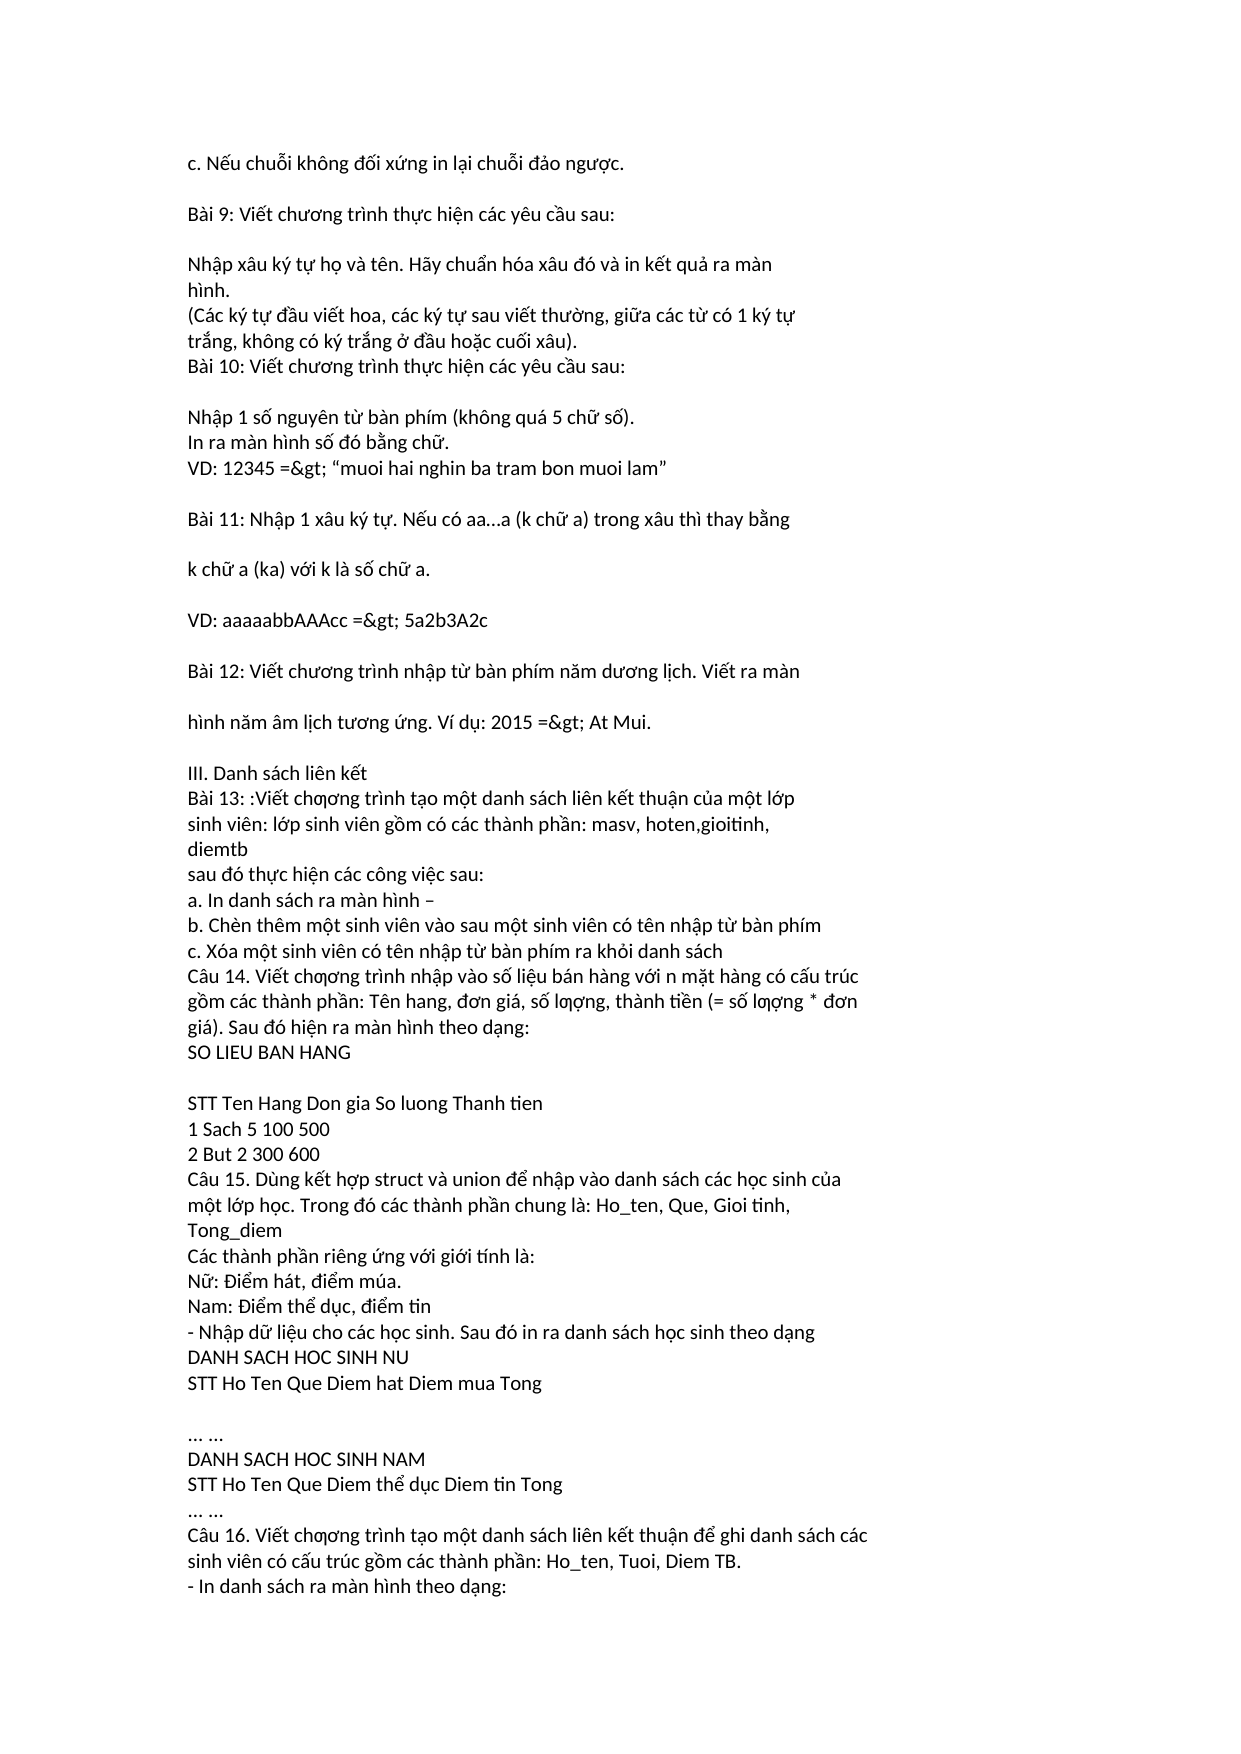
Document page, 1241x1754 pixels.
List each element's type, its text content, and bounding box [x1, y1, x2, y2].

text - Nhập dữ liệu cho các học sinh. Sau đó in ra danh sách học sinh theo dạng [187, 1319, 1053, 1344]
text VD: aaaaabbAAAcc =&gt; 5a2b3A2c [187, 607, 1053, 633]
text trắng, không có ký trắng ở đầu hoặc cuối xâu). [187, 328, 1053, 353]
text - In danh sách ra màn hình theo dạng: [187, 1573, 1053, 1599]
text Bài 11: Nhập 1 xâu ký tự. Nếu có aa…a (k chữ a) trong xâu thì thay bằng [187, 506, 1053, 531]
text 2 But 2 300 600 [187, 1141, 1053, 1167]
text STT Ho Ten Que Diem thể dục Diem tin Tong [187, 1472, 1053, 1497]
text ... ... [187, 1421, 1053, 1446]
text sau đó thực hiện các công việc sau: [187, 862, 1053, 887]
text một lớp học. Trong đó các thành phần chung là: Ho_ten, Que, Gioi tinh, [187, 1192, 1053, 1217]
text giá). Sau đó hiện ra màn hình theo dạng: [187, 1014, 1053, 1039]
text Bài 10: Viết chương trình thực hiện các yêu cầu sau: [187, 353, 1053, 379]
text hình. [187, 277, 1053, 302]
text ... ... [187, 1497, 1053, 1522]
text c. Nếu chuỗi không đối xứng in lại chuỗi đảo ngược. [187, 150, 1053, 175]
text Các thành phần riêng ứng với giới tính là: [187, 1243, 1053, 1268]
text DANH SACH HOC SINH NU [187, 1344, 1053, 1370]
text DANH SACH HOC SINH NAM [187, 1446, 1053, 1472]
text 1 Sach 5 100 500 [187, 1116, 1053, 1141]
text c. Xóa một sinh viên có tên nhập từ bàn phím ra khỏi danh sách [187, 938, 1053, 963]
text Nhập xâu ký tự họ và tên. Hãy chuẩn hóa xâu đó và in kết quả ra màn [187, 252, 1053, 277]
text gồm các thành phần: Tên hang, đơn giá, số lƣợng, thành tiền (= số lƣợng * đơn [187, 989, 1053, 1014]
text Bài 13: :Viết chƣơng trình tạo một danh sách liên kết thuận của một lớp [187, 785, 1053, 811]
text In ra màn hình số đó bằng chữ. [187, 429, 1053, 455]
text b. Chèn thêm một sinh viên vào sau một sinh viên có tên nhập từ bàn phím [187, 912, 1053, 938]
text hình năm âm lịch tương ứng. Ví dụ: 2015 =&gt; At Mui. [187, 709, 1053, 734]
text Câu 15. Dùng kết hợp struct và union để nhập vào danh sách các học sinh của [187, 1167, 1053, 1192]
text Bài 12: Viết chương trình nhập từ bàn phím năm dương lịch. Viết ra màn [187, 658, 1053, 684]
text SO LIEU BAN HANG [187, 1039, 1053, 1065]
text VD: 12345 =&gt; “muoi hai nghin ba tram bon muoi lam” [187, 455, 1053, 480]
text Bài 9: Viết chương trình thực hiện các yêu cầu sau: [187, 201, 1053, 226]
text Nam: Điểm thể dục, điểm tin [187, 1294, 1053, 1319]
text a. In danh sách ra màn hình – [187, 887, 1053, 912]
text k chữ a (ka) với k là số chữ a. [187, 557, 1053, 582]
text sinh viên có cấu trúc gồm các thành phần: Ho_ten, Tuoi, Diem TB. [187, 1548, 1053, 1573]
text Câu 16. Viết chƣơng trình tạo một danh sách liên kết thuận để ghi danh sách các [187, 1522, 1053, 1548]
text III. Danh sách liên kết [187, 760, 1053, 785]
text Nữ: Điểm hát, điểm múa. [187, 1268, 1053, 1294]
text Câu 14. Viết chƣơng trình nhập vào số liệu bán hàng với n mặt hàng có cấu trúc [187, 963, 1053, 989]
text sinh viên: lớp sinh viên gồm có các thành phần: masv, hoten,gioitinh, [187, 811, 1053, 836]
text STT Ten Hang Don gia So luong Thanh tien [187, 1090, 1053, 1116]
text (Các ký tự đầu viết hoa, các ký tự sau viết thường, giữa các từ có 1 ký tự [187, 302, 1053, 328]
text Tong_diem [187, 1217, 1053, 1243]
text Nhập 1 số nguyên từ bàn phím (không quá 5 chữ số). [187, 404, 1053, 429]
text STT Ho Ten Que Diem hat Diem mua Tong [187, 1370, 1053, 1395]
text diemtb [187, 836, 1053, 862]
